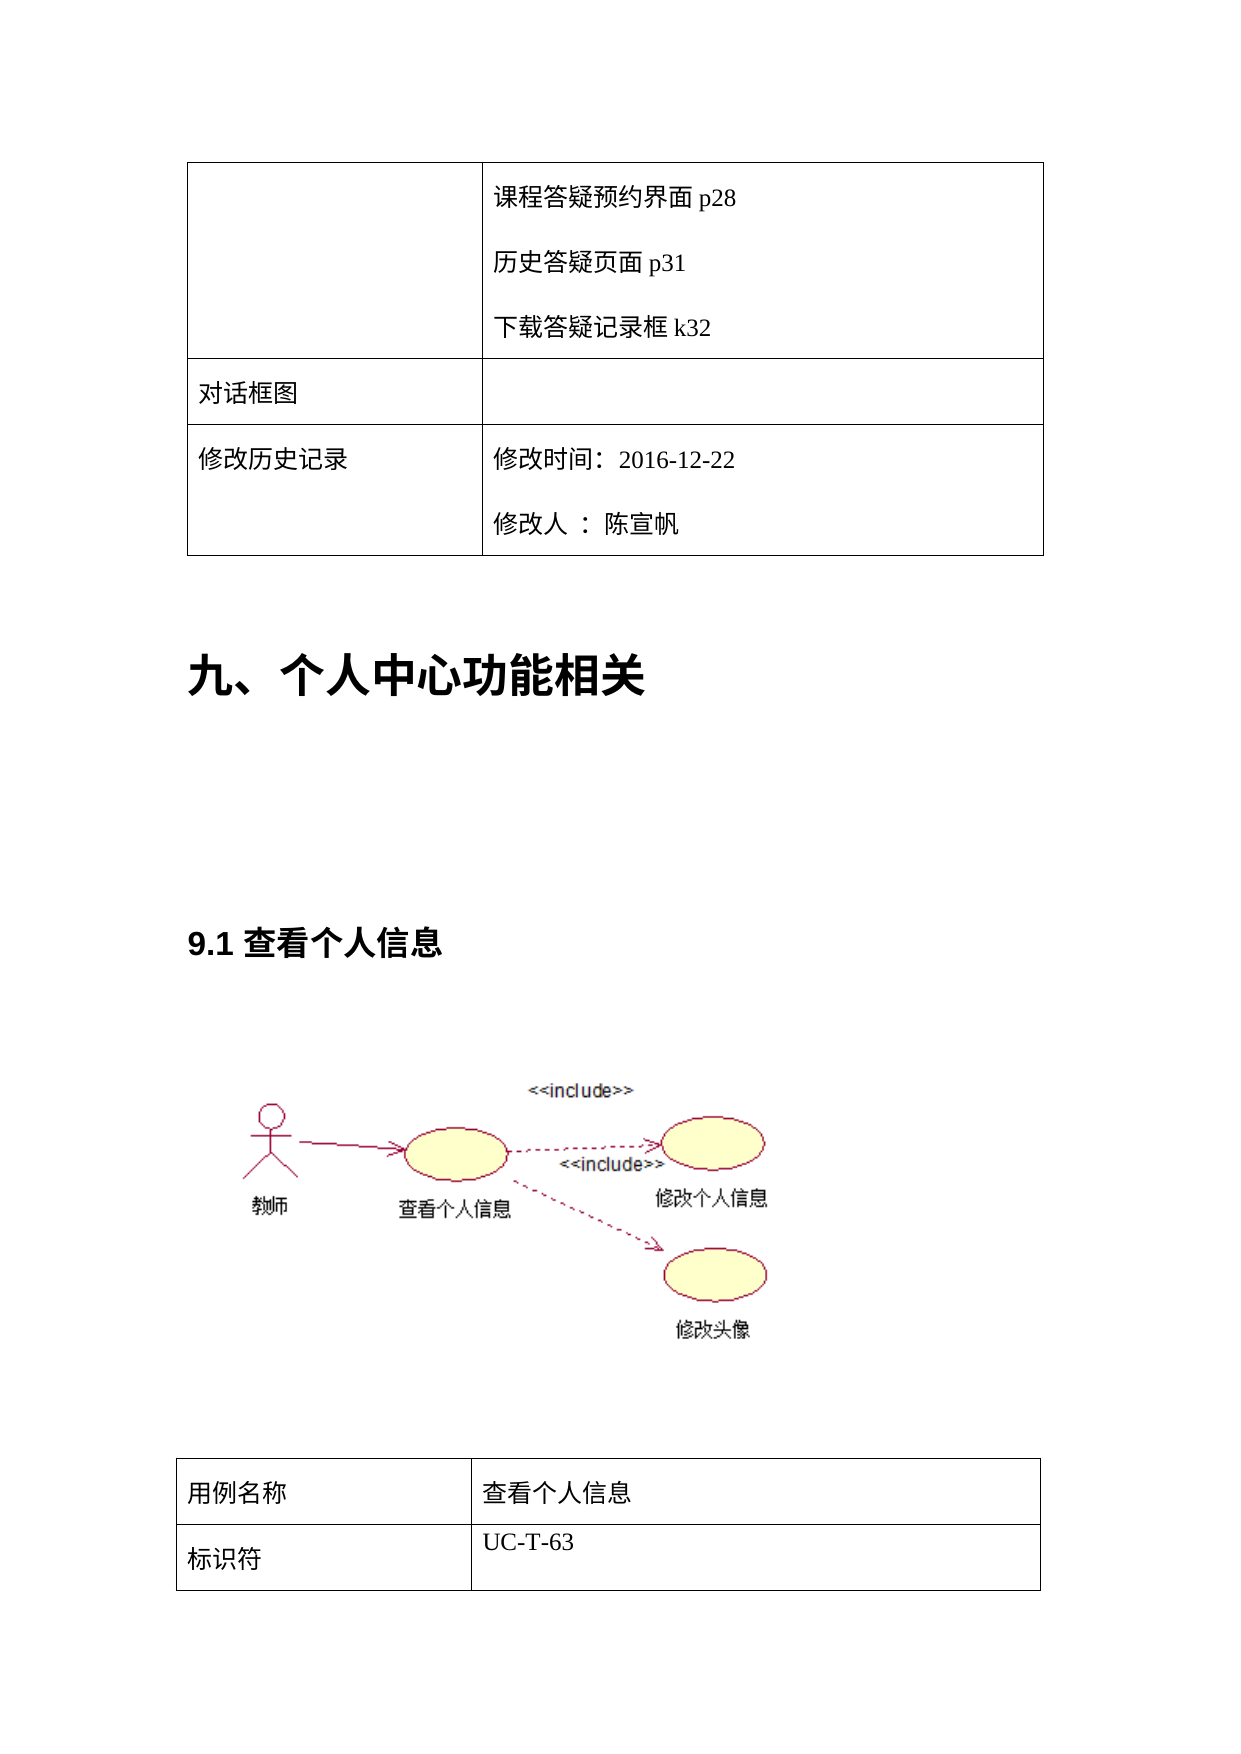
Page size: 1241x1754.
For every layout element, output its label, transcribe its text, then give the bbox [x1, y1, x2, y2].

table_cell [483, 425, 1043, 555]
picture [187, 1035, 811, 1375]
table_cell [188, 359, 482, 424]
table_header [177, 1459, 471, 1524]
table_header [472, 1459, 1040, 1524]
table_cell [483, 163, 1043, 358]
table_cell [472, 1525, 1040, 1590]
subtitle 个人中心功能相关 [187, 624, 1053, 722]
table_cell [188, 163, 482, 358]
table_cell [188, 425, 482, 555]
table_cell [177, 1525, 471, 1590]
subtitle 9.1 查看个人信息 [187, 908, 1053, 973]
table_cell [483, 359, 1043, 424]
